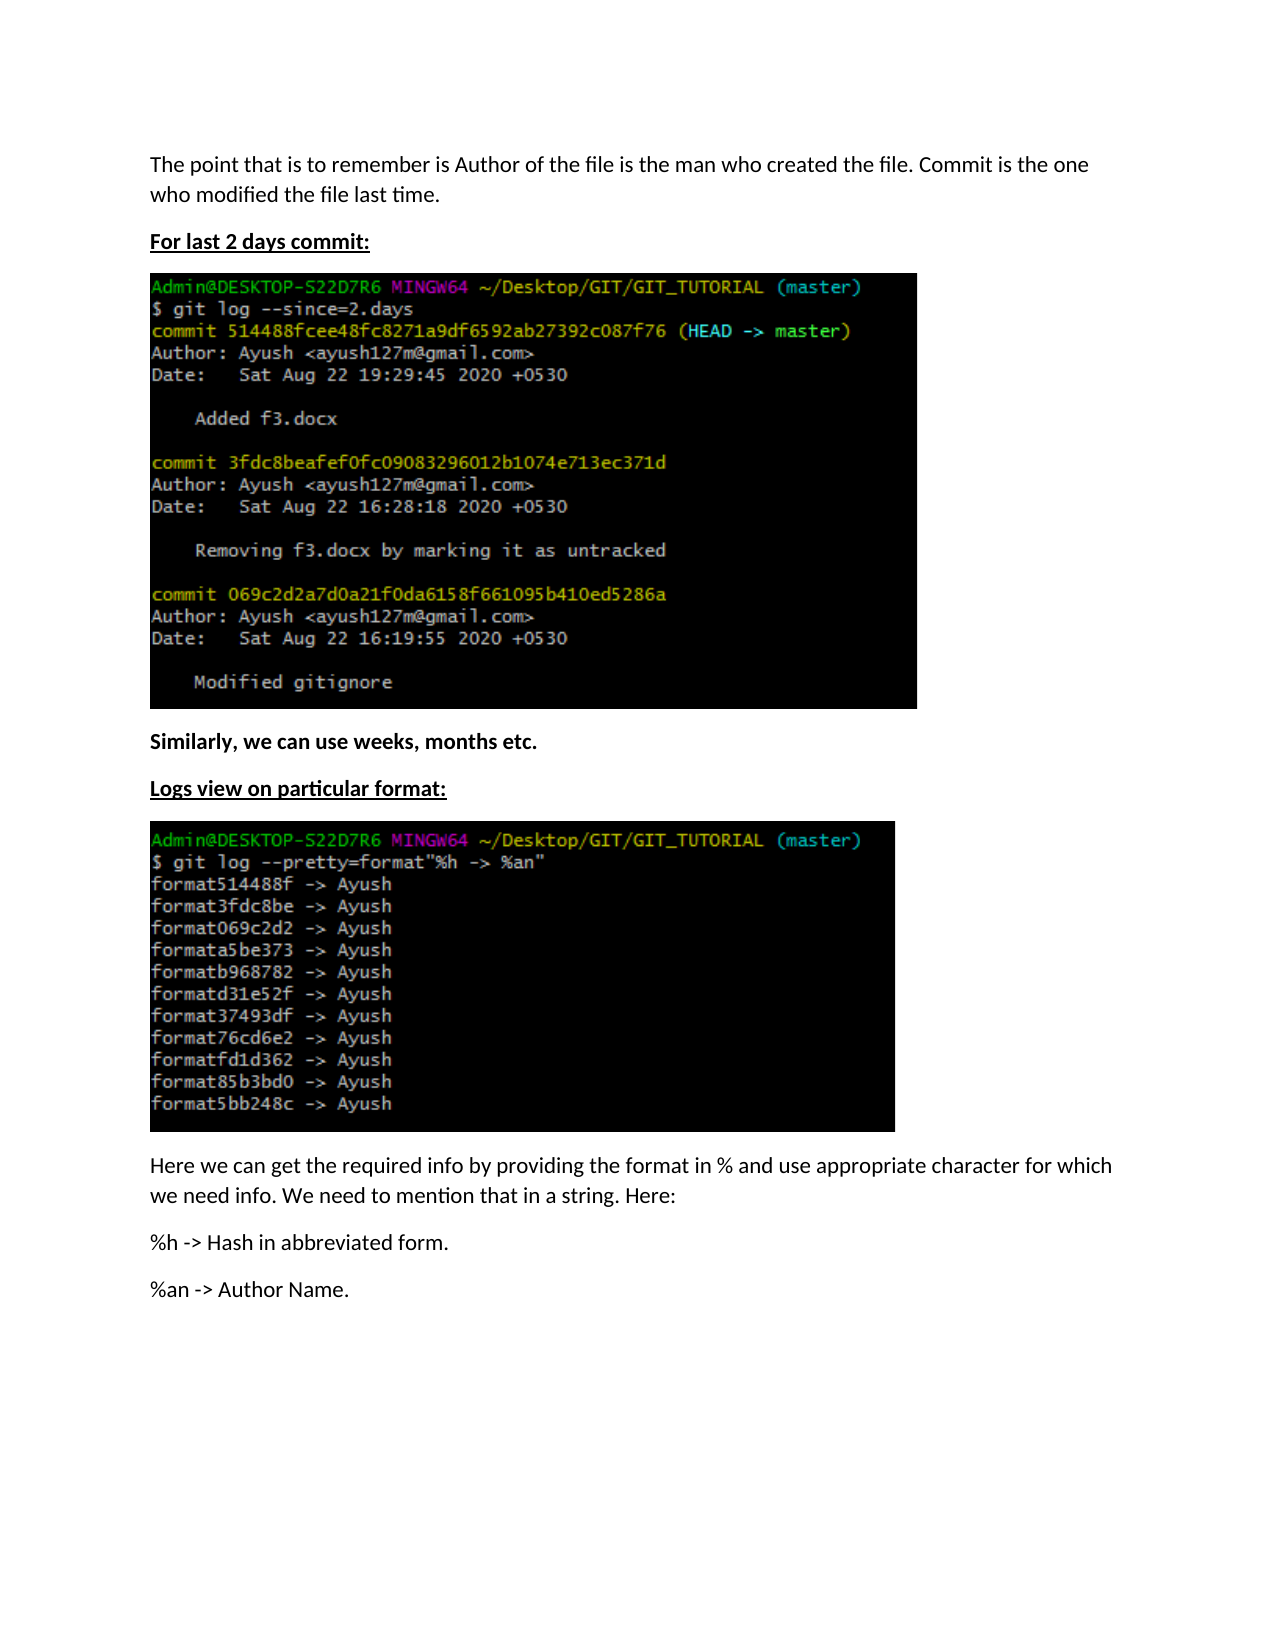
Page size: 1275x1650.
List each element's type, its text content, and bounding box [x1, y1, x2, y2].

text Logs view on particular format: [150, 774, 1125, 802]
text The point that is to remember is Author of the file is the man who created the file. Commit is the one who modified the file last time. [150, 150, 1125, 208]
picture [150, 821, 896, 1132]
picture [150, 273, 918, 709]
text For last 2 days commit: [150, 227, 1125, 255]
text %h -> Hash in abbreviated form. [150, 1228, 1125, 1256]
text Similarly, we can use weeks, months etc. [150, 727, 1125, 755]
text %an -> Author Name. [150, 1275, 1125, 1303]
text Here we can get the required info by providing the format in % and use appropriate character for which we need info. We need to mention that in a string. Here: [150, 1151, 1125, 1209]
